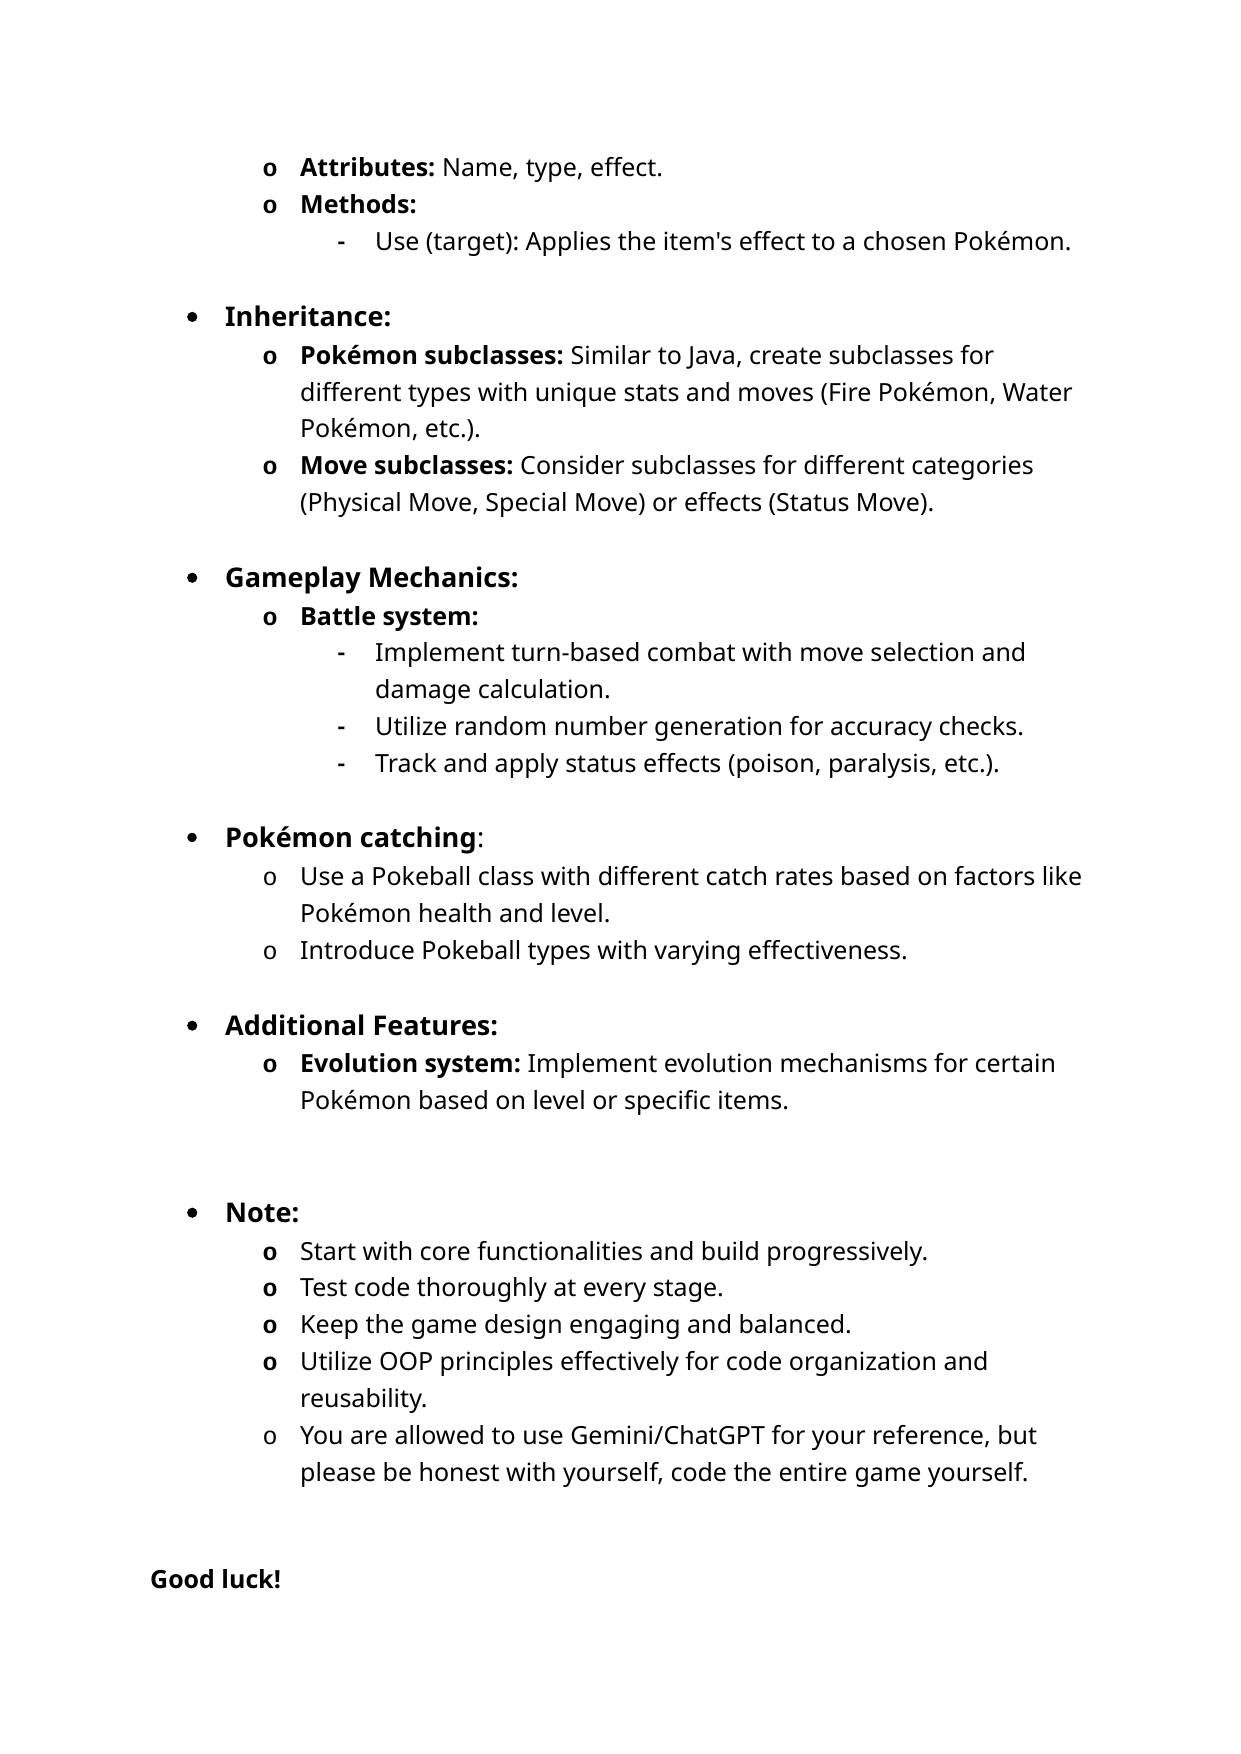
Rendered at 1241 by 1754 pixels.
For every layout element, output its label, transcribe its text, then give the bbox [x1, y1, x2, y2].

list Pokémon catching: [187, 819, 1090, 856]
list Move subclasses: Consider subclasses for different categories (Physical Move, Special Move) or effects (Status Move). [262, 448, 1090, 519]
list You are allowed to use Gemini/ChatGPT for your reference, but please be honest with yourself, code the entire game yourself. [262, 1418, 1090, 1489]
list Implement turn-based combat with move selection and damage calculation. [337, 635, 1090, 706]
list Start with core functionalities and build progressively. [262, 1233, 1090, 1267]
list Test code thoroughly at every stage. [262, 1270, 1090, 1304]
list Use (target): Applies the item's effect to a chosen Pokémon. [337, 224, 1090, 258]
list Utilize random number generation for accuracy checks. [337, 709, 1090, 743]
list Additional Features: [187, 1006, 1090, 1043]
list Note: [187, 1193, 1090, 1230]
text Good luck! [150, 1562, 1090, 1596]
list Methods: [262, 187, 1090, 221]
list Evolution system: Implement evolution mechanisms for certain Pokémon based on level or specific items. [262, 1046, 1090, 1117]
list Attributes: Name, type, effect. [262, 150, 1090, 184]
list Pokémon subclasses: Similar to Java, create subclasses for different types with unique stats and moves (Fire Pokémon, Water Pokémon, etc.). [262, 337, 1090, 445]
list Use a Pokeball class with different catch rates based on factors like Pokémon health and level. [262, 859, 1090, 930]
list Utilize OOP principles effectively for code organization and reusability. [262, 1344, 1090, 1415]
list Keep the game design engaging and balanced. [262, 1307, 1090, 1341]
list Introduce Pokeball types with varying effectiveness. [262, 932, 1090, 967]
list Track and apply status effects (poison, paralysis, etc.). [337, 745, 1090, 779]
list Battle system: [262, 598, 1090, 632]
list Inheritance: [187, 297, 1090, 334]
list Gameplay Mechanics: [187, 558, 1090, 595]
